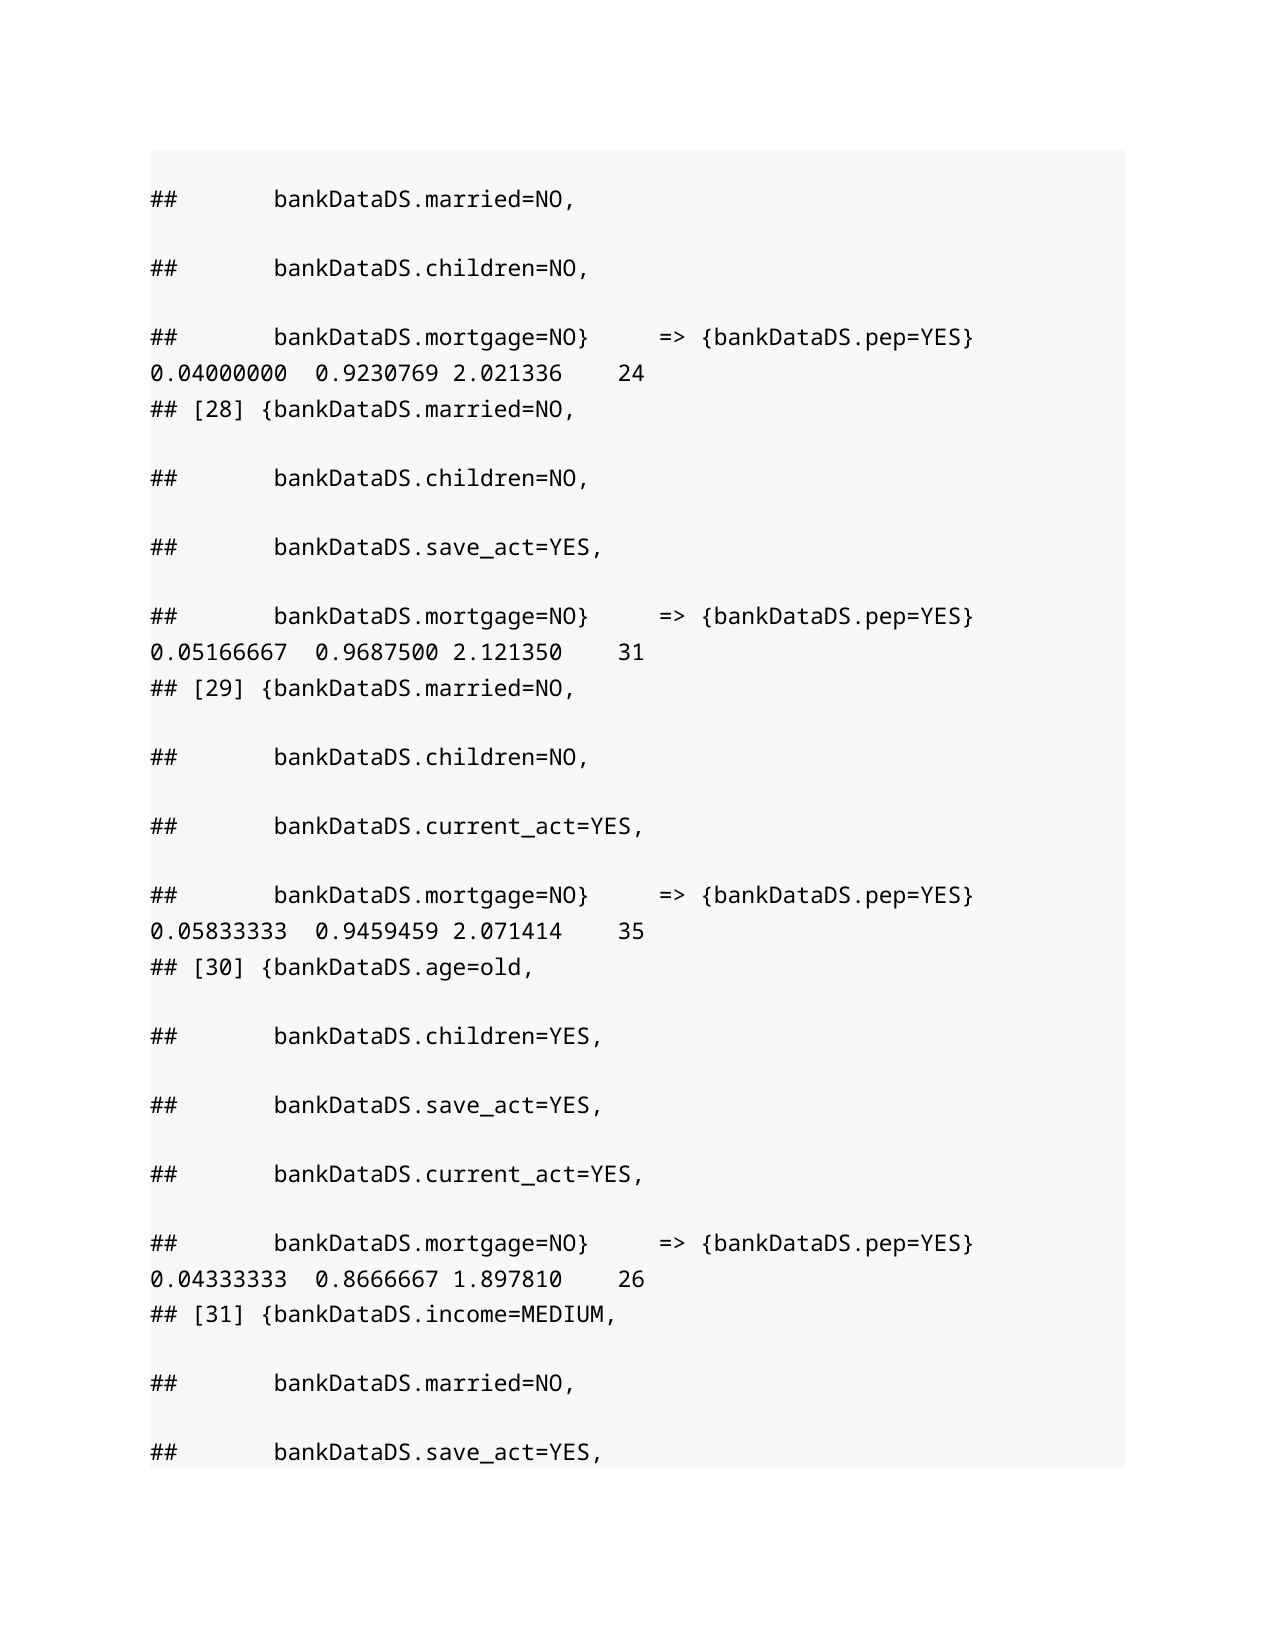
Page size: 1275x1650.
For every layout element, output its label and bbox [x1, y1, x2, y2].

text [150, 150, 1125, 1468]
